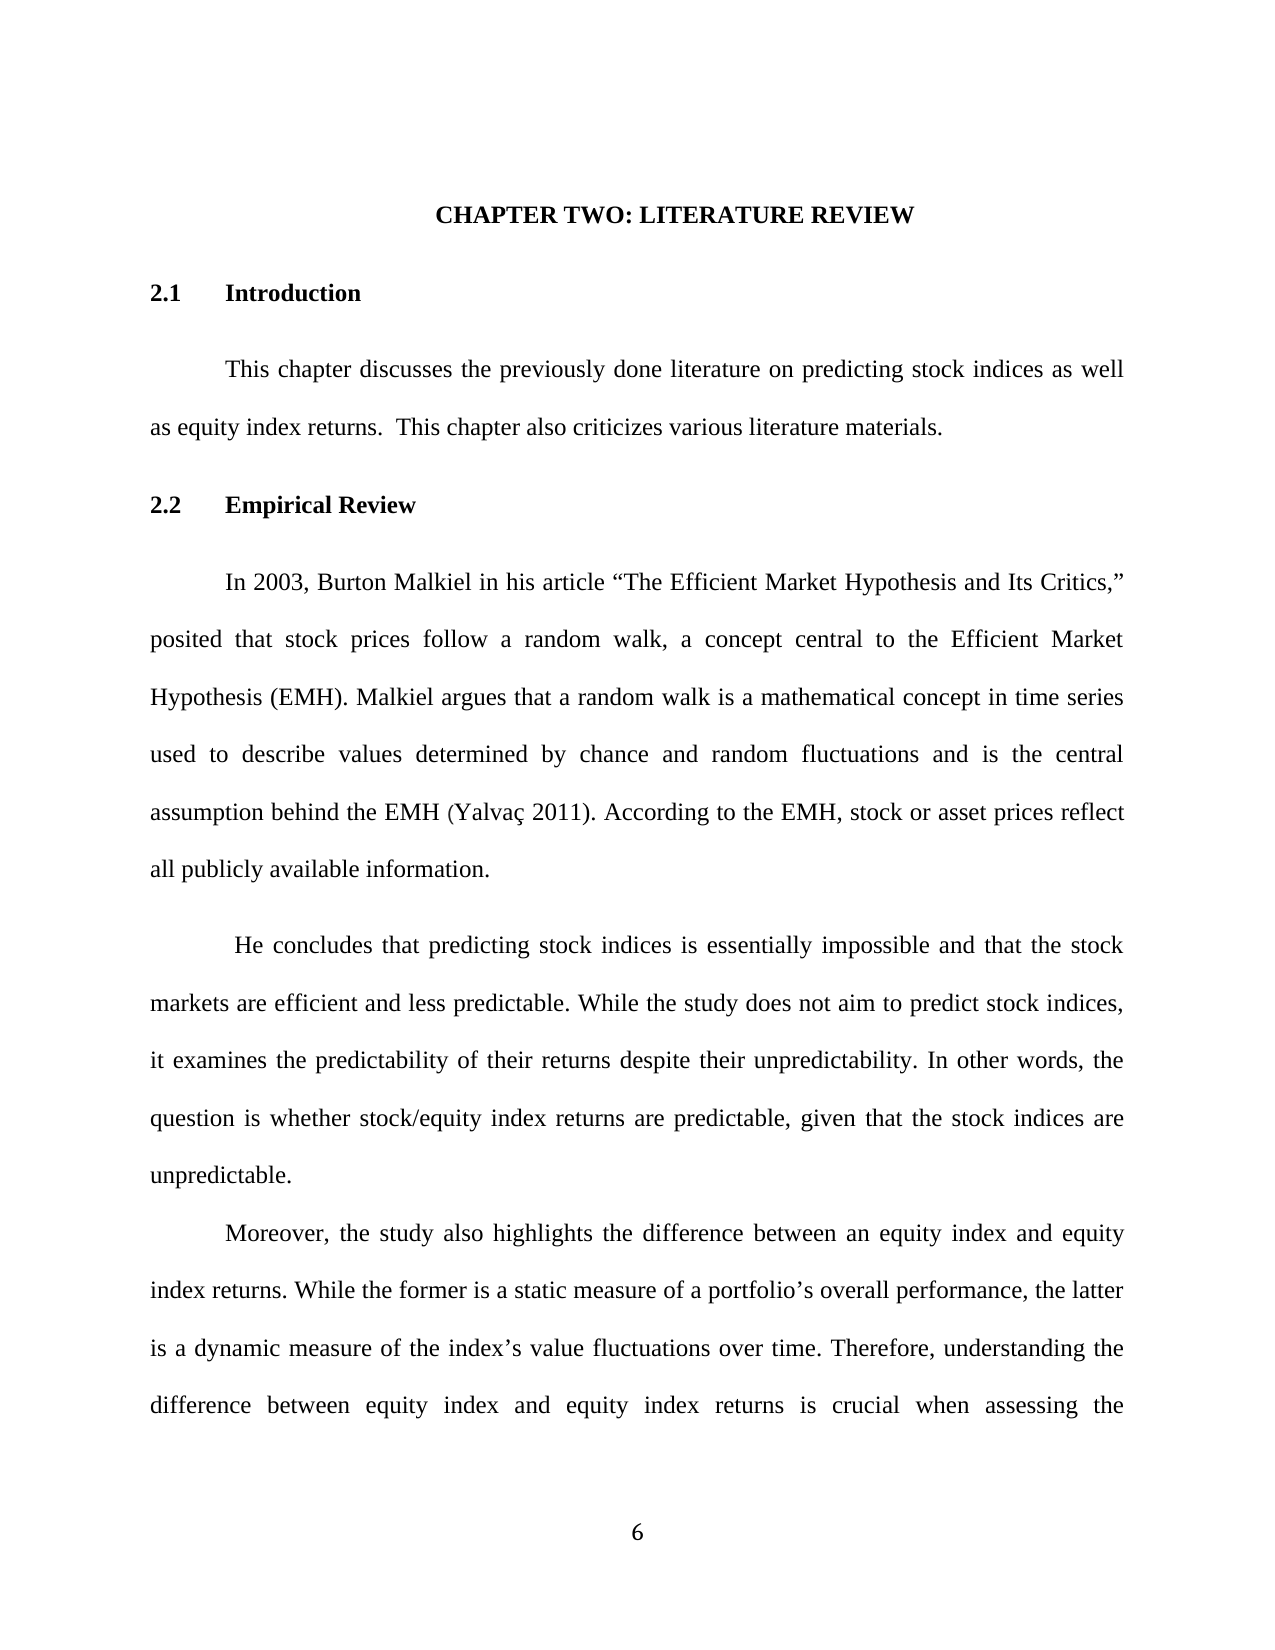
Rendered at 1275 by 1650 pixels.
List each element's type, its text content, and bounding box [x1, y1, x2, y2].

text This chapter discusses the previously done literature on predicting stock indices as well as equity index returns. This chapter also criticizes various literature materials. [150, 354, 1125, 441]
subtitle 2.2 Empirical Review [150, 490, 1125, 519]
subtitle CHAPTER TWO: LITERATURE REVIEW [150, 200, 1125, 229]
subtitle 2.1 Introduction [150, 278, 1125, 307]
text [150, 1218, 1125, 1419]
text In 2003, Burton Malkiel in his article “The Efficient Market Hypothesis and Its Critics,” posited that stock prices follow a random walk, a concept central to the Efficient Market Hypothesis (EMH). Malkiel argues that a random walk is a mathematical concept in time series used to describe values determined by chance and random fluctuations and is the central assumption behind the EMH (Yalvaç 2011). According to the EMH, stock or asset prices reflect all publicly available information. [150, 567, 1125, 883]
text He concludes that predicting stock indices is essentially impossible and that the stock markets are efficient and less predictable. While the study does not aim to predict stock indices, it examines the predictability of their returns despite their unpredictability. In other words, the question is whether stock/equity index returns are predictable, given that the stock indices are unpredictable. [150, 930, 1125, 1189]
